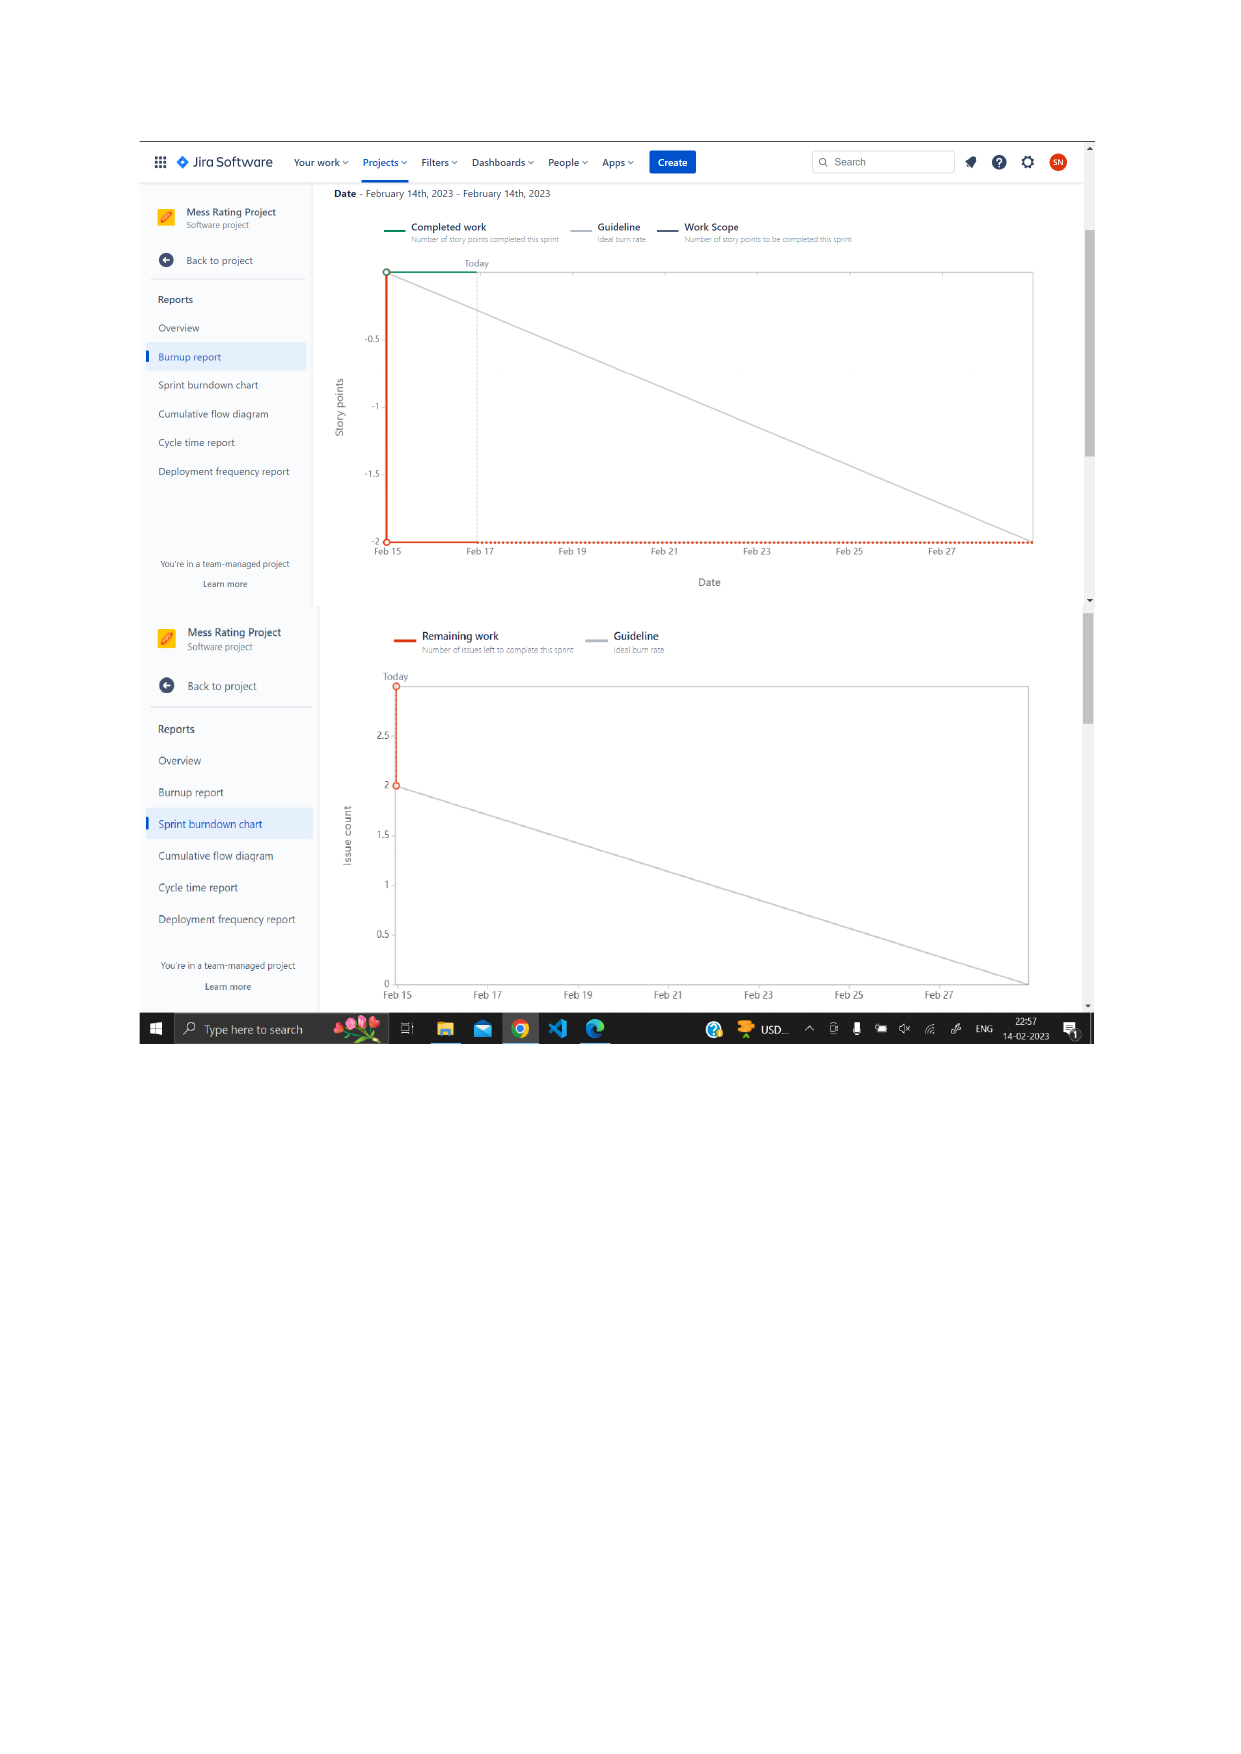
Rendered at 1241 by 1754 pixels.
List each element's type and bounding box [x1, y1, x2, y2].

picture [139, 141, 1095, 1044]
